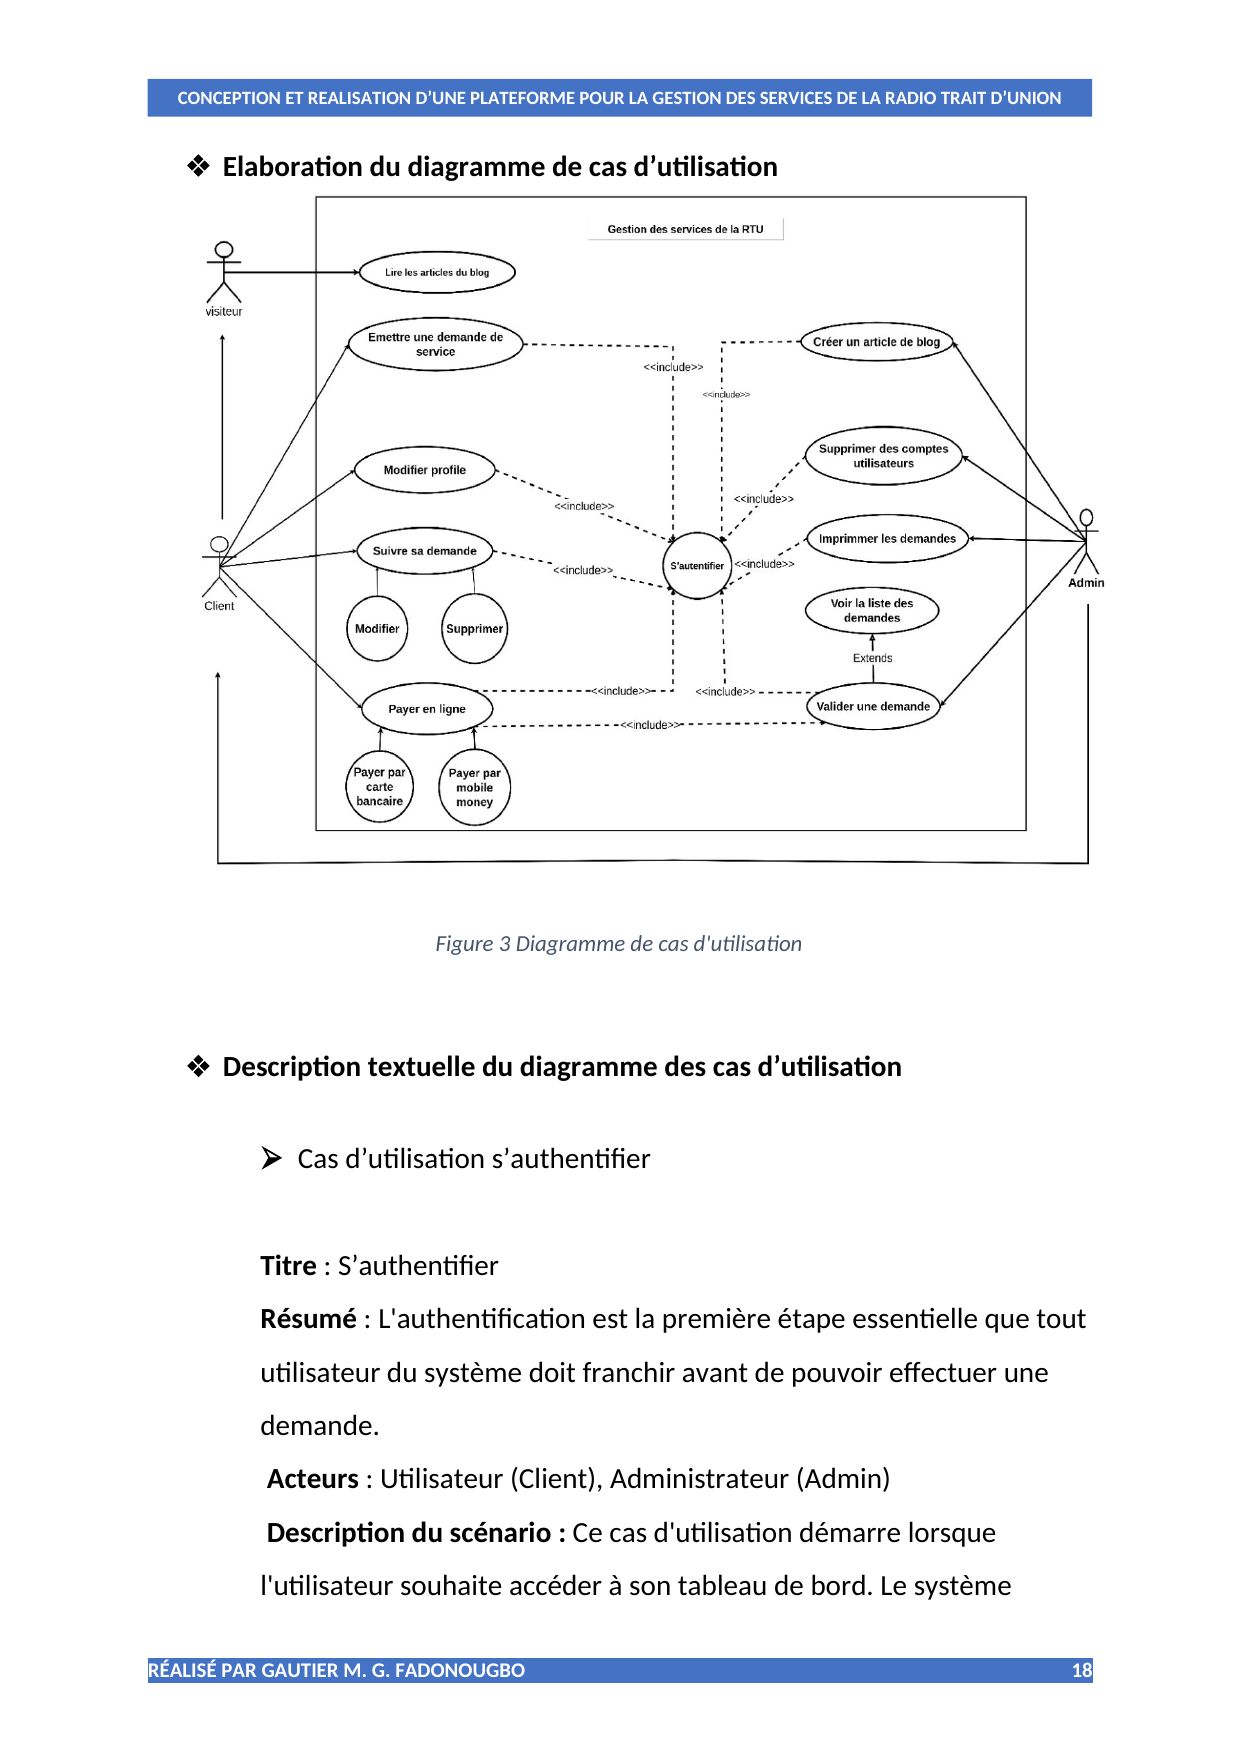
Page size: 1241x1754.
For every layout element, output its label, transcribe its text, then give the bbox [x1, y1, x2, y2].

subtitle Elaboration du diagramme de cas d’utilisation [185, 148, 1093, 183]
subtitle Description textuelle du diagramme des cas d’utilisation [185, 1048, 1093, 1084]
picture [185, 186, 1130, 899]
text Figure 3 Diagramme de cas d'utilisation [148, 929, 1093, 957]
list Titre : S’authentifier [260, 1247, 1093, 1282]
list Résumé : L'authentification est la première étape essentielle que tout utilisateur du système doit franchir avant de pouvoir effectuer une demande. [260, 1300, 1093, 1443]
list Cas d’utilisation s’authentifier [260, 1140, 1093, 1176]
list Acteurs : Utilisateur (Client), Administrateur (Admin) [260, 1461, 1093, 1496]
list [260, 1514, 1093, 1603]
